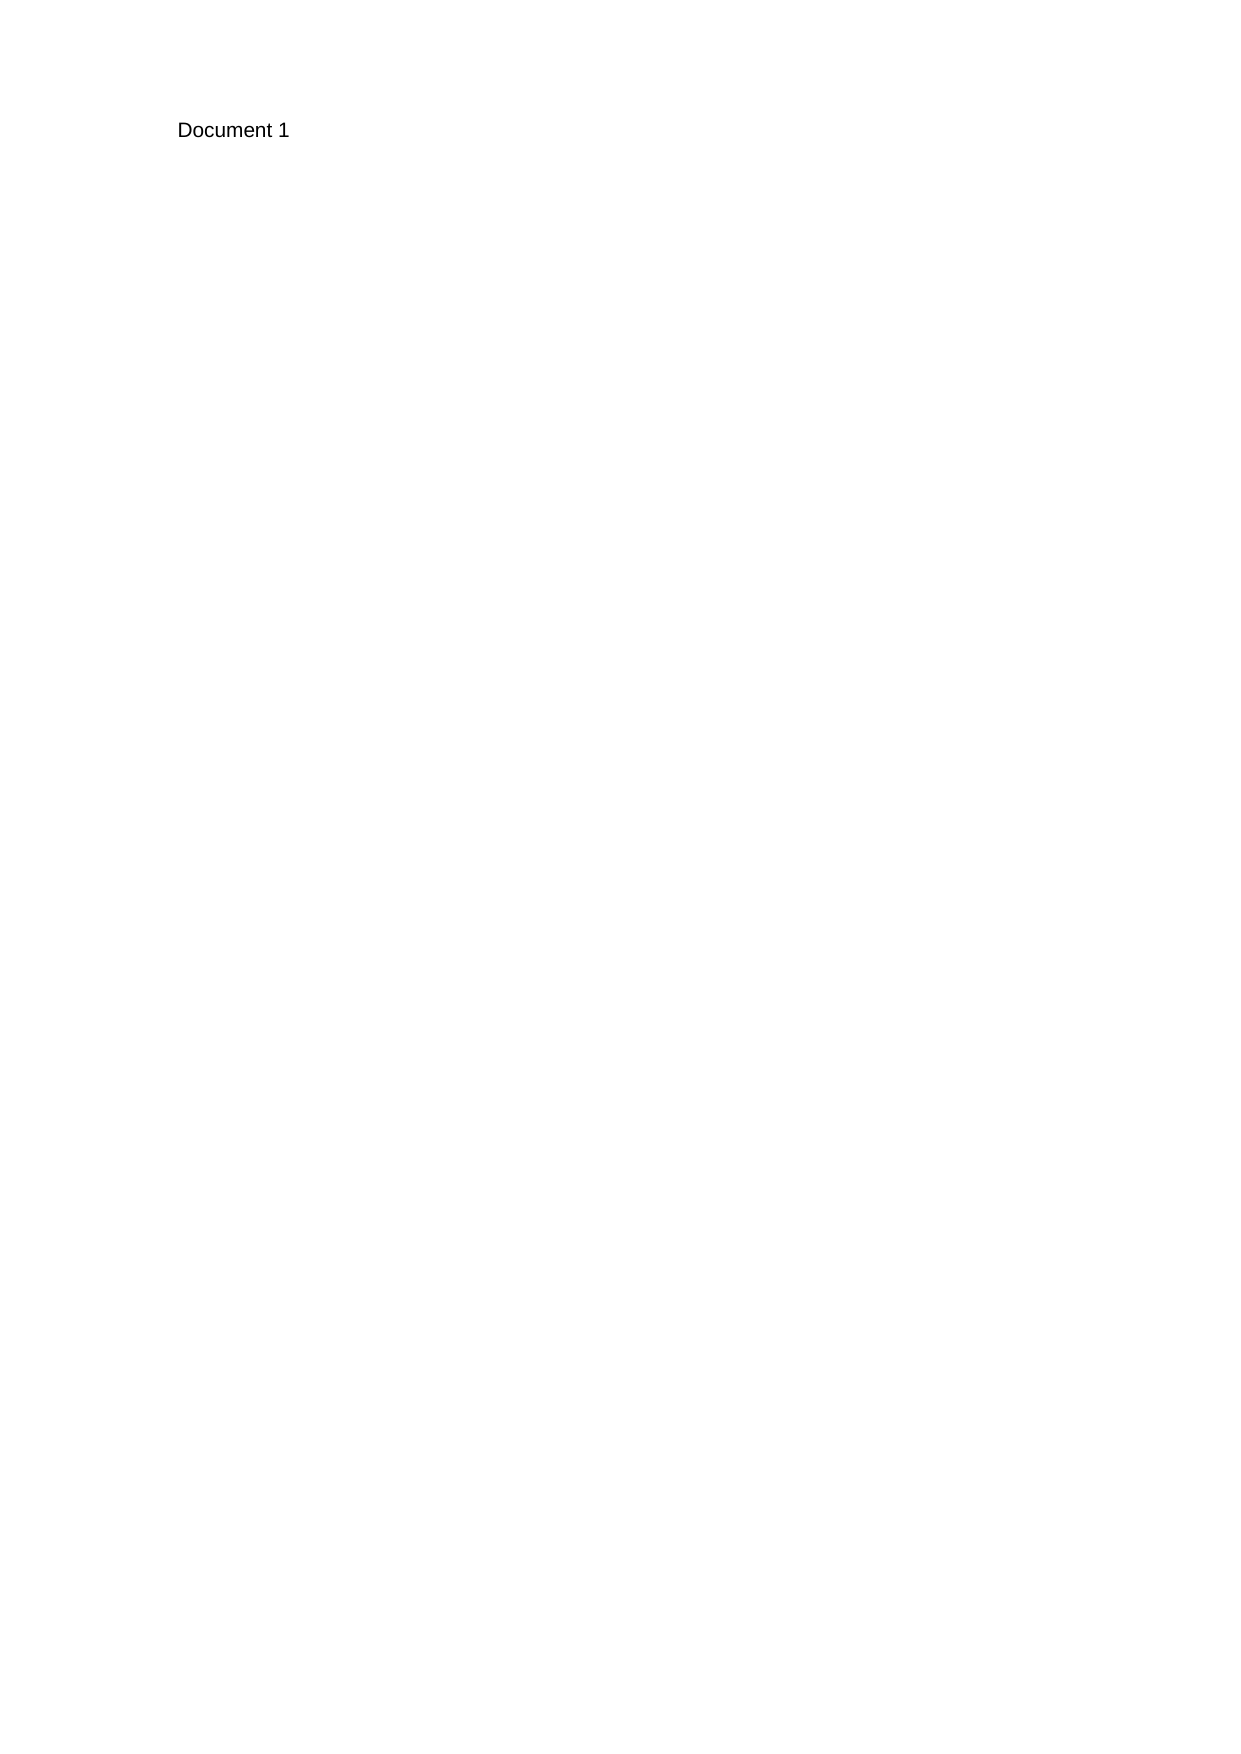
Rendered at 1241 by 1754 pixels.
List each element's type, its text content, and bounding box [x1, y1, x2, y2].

text Document 1 [177, 118, 1152, 142]
